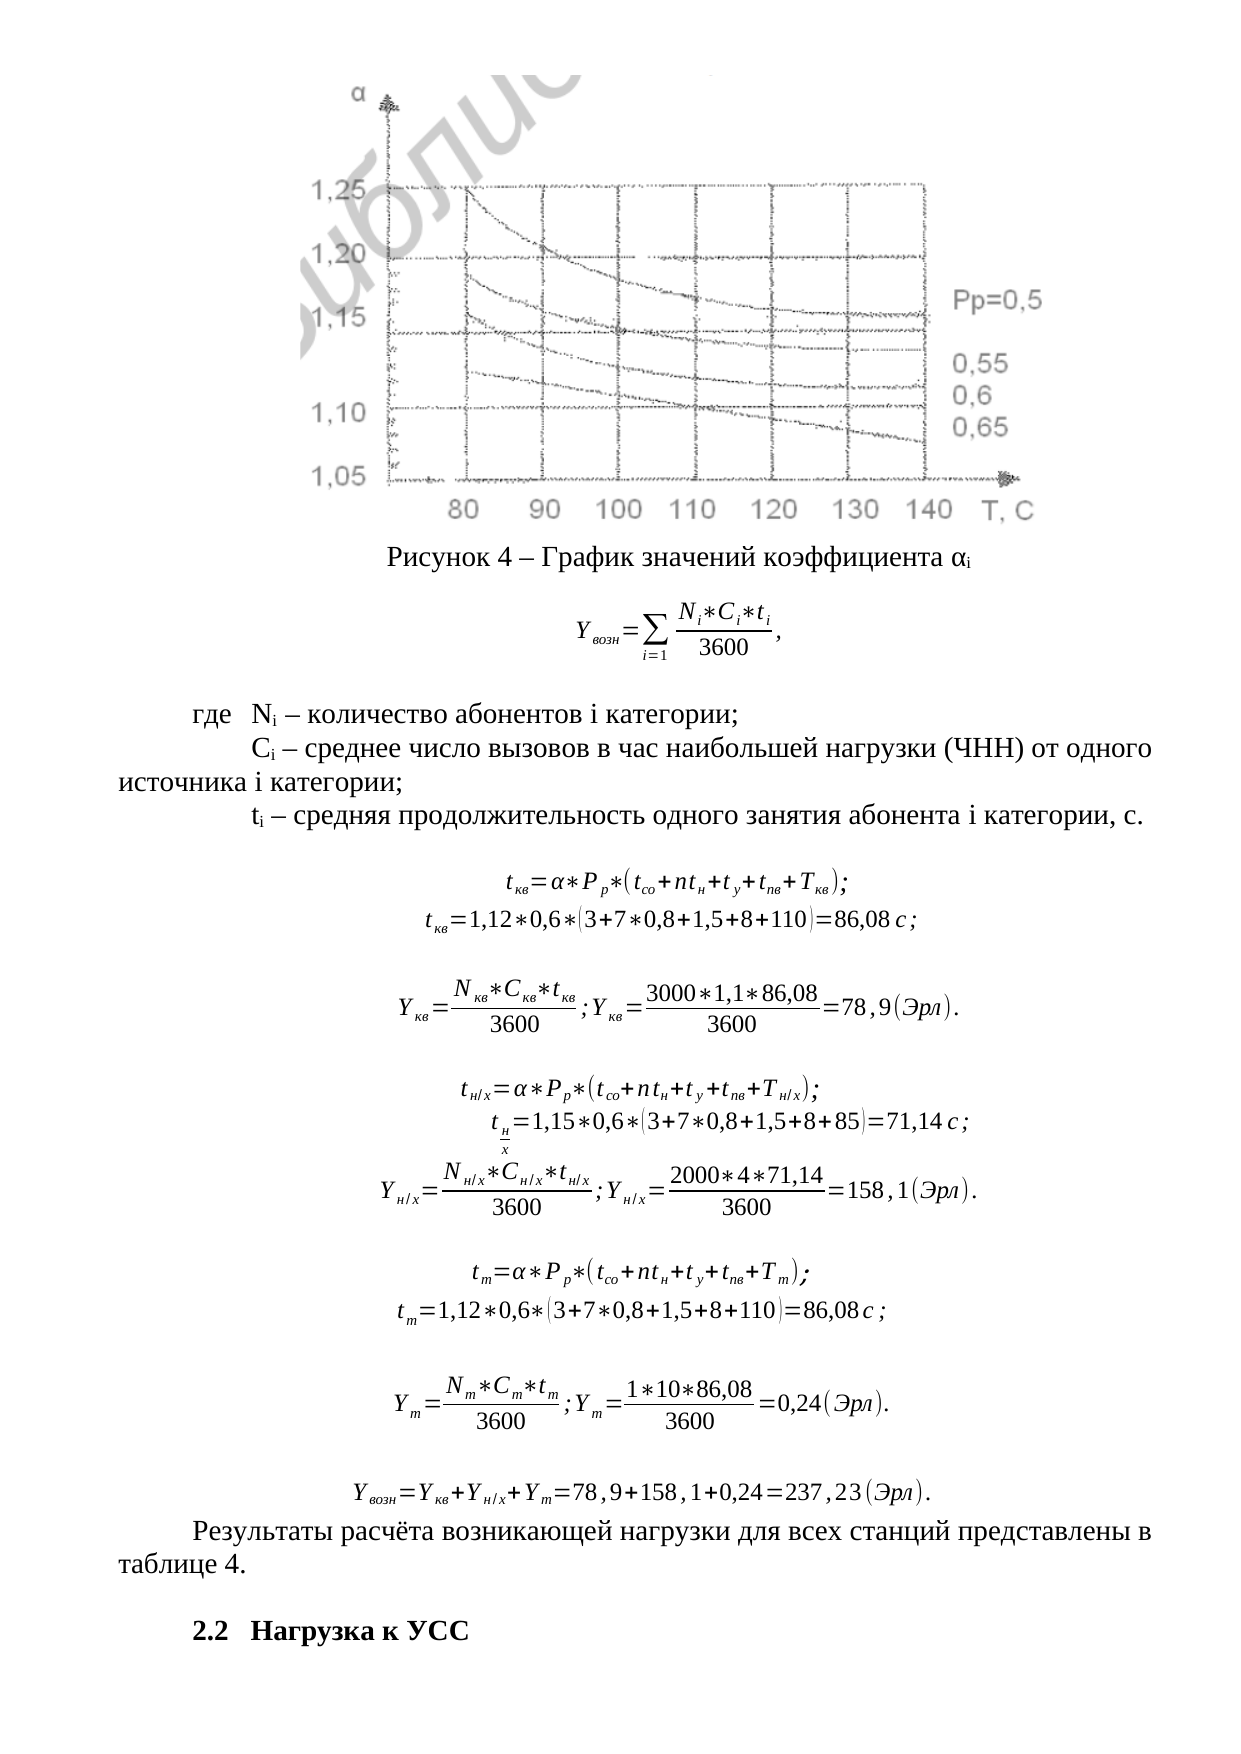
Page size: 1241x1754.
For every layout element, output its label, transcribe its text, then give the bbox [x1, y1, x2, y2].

text ; [118, 1254, 1165, 1290]
text где Ni – количество абонентов i категории; [118, 697, 1165, 730]
text Рисунок 4 – График значений коэффициента αi [118, 539, 1165, 572]
text ti – средняя продолжительность одного занятия абонента i категории, с. [118, 797, 1165, 831]
text Результаты расчёта возникающей нагрузки для всех станций представлены в таблице 4. [118, 1513, 1165, 1580]
text ; [118, 1071, 1165, 1106]
list ; [192, 864, 1165, 899]
picture [300, 75, 1057, 539]
text 2.2 Нагрузка к УСС [118, 1613, 1165, 1647]
text Ci – среднее число вызовов в час наибольшей нагрузки (ЧНН) от одного источника i категории; [118, 730, 1165, 797]
